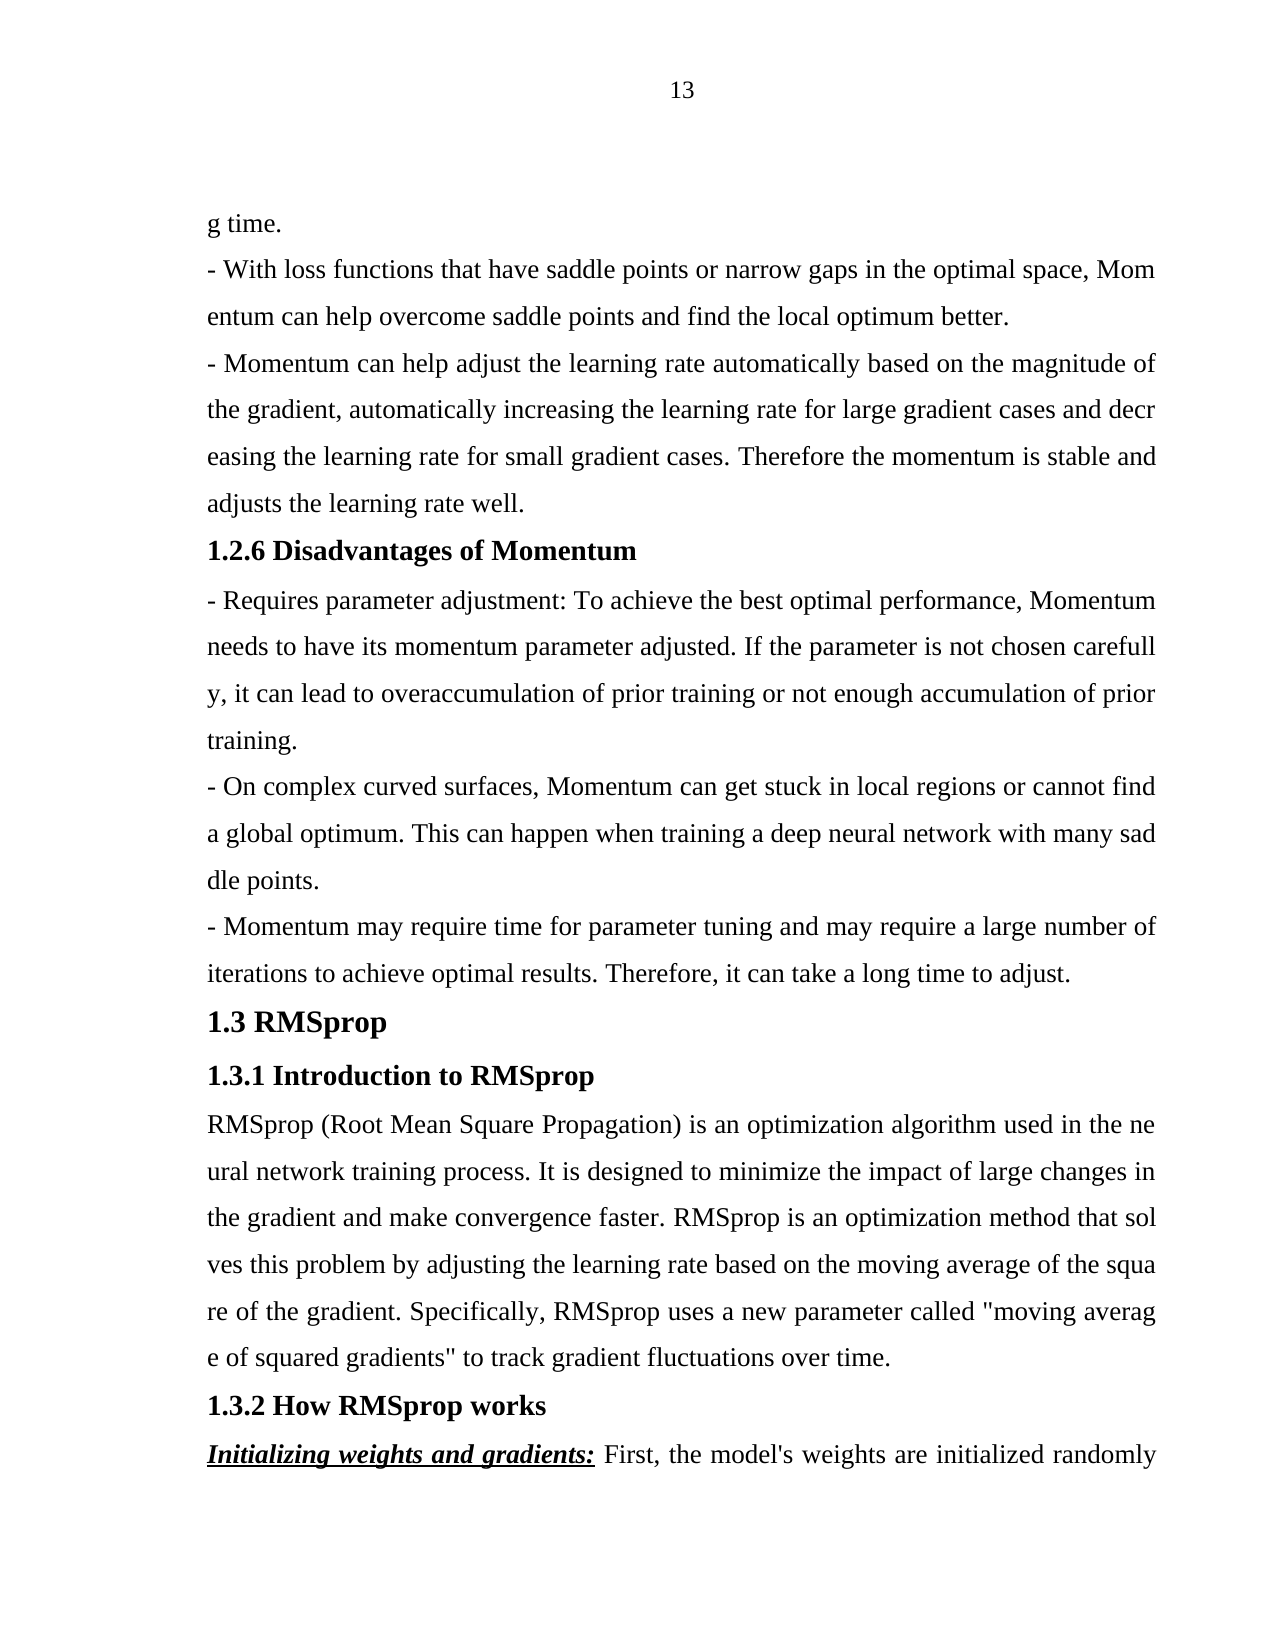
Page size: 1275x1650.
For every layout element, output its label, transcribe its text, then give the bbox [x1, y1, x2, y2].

text - On complex curved surfaces, Momentum can get stuck in local regions or cannot find a global optimum. This can happen when training a deep neural network with many saddle points. [207, 770, 1157, 895]
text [207, 1438, 1157, 1469]
text - Requires parameter adjustment: To achieve the best optimal performance, Momentum needs to have its momentum parameter adjusted. If the parameter is not chosen carefully, it can lead to overaccumulation of prior training or not enough accumulation of prior training. [207, 584, 1157, 755]
text - Momentum can help adjust the learning rate automatically based on the magnitude of the gradient, automatically increasing the learning rate for large gradient cases and decreasing the learning rate for small gradient cases. Therefore the momentum is stable and adjusts the learning rate well. [207, 347, 1157, 518]
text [207, 207, 1157, 238]
list 1.3.1 Introduction to RMSprop [207, 1058, 1157, 1091]
list 1.3 RMSprop [207, 1004, 1157, 1040]
list 1.3.2 How RMSprop works [207, 1388, 1157, 1421]
text - Momentum may require time for parameter tuning and may require a large number of iterations to achieve optimal results. Therefore, it can take a long time to adjust. [207, 910, 1157, 988]
text RMSprop (Root Mean Square Propagation) is an optimization algorithm used in the neural network training process. It is designed to minimize the impact of large changes in the gradient and make convergence faster. RMSprop is an optimization method that solves this problem by adjusting the learning rate based on the moving average of the square of the gradient. Specifically, RMSprop uses a new parameter called "moving average of squared gradients" to track gradient fluctuations over time. [207, 1108, 1157, 1372]
text 1.2.6 Disadvantages of Momentum [207, 533, 1157, 567]
text - With loss functions that have saddle points or narrow gaps in the optimal space, Momentum can help overcome saddle points and find the local optimum better. [207, 253, 1157, 331]
